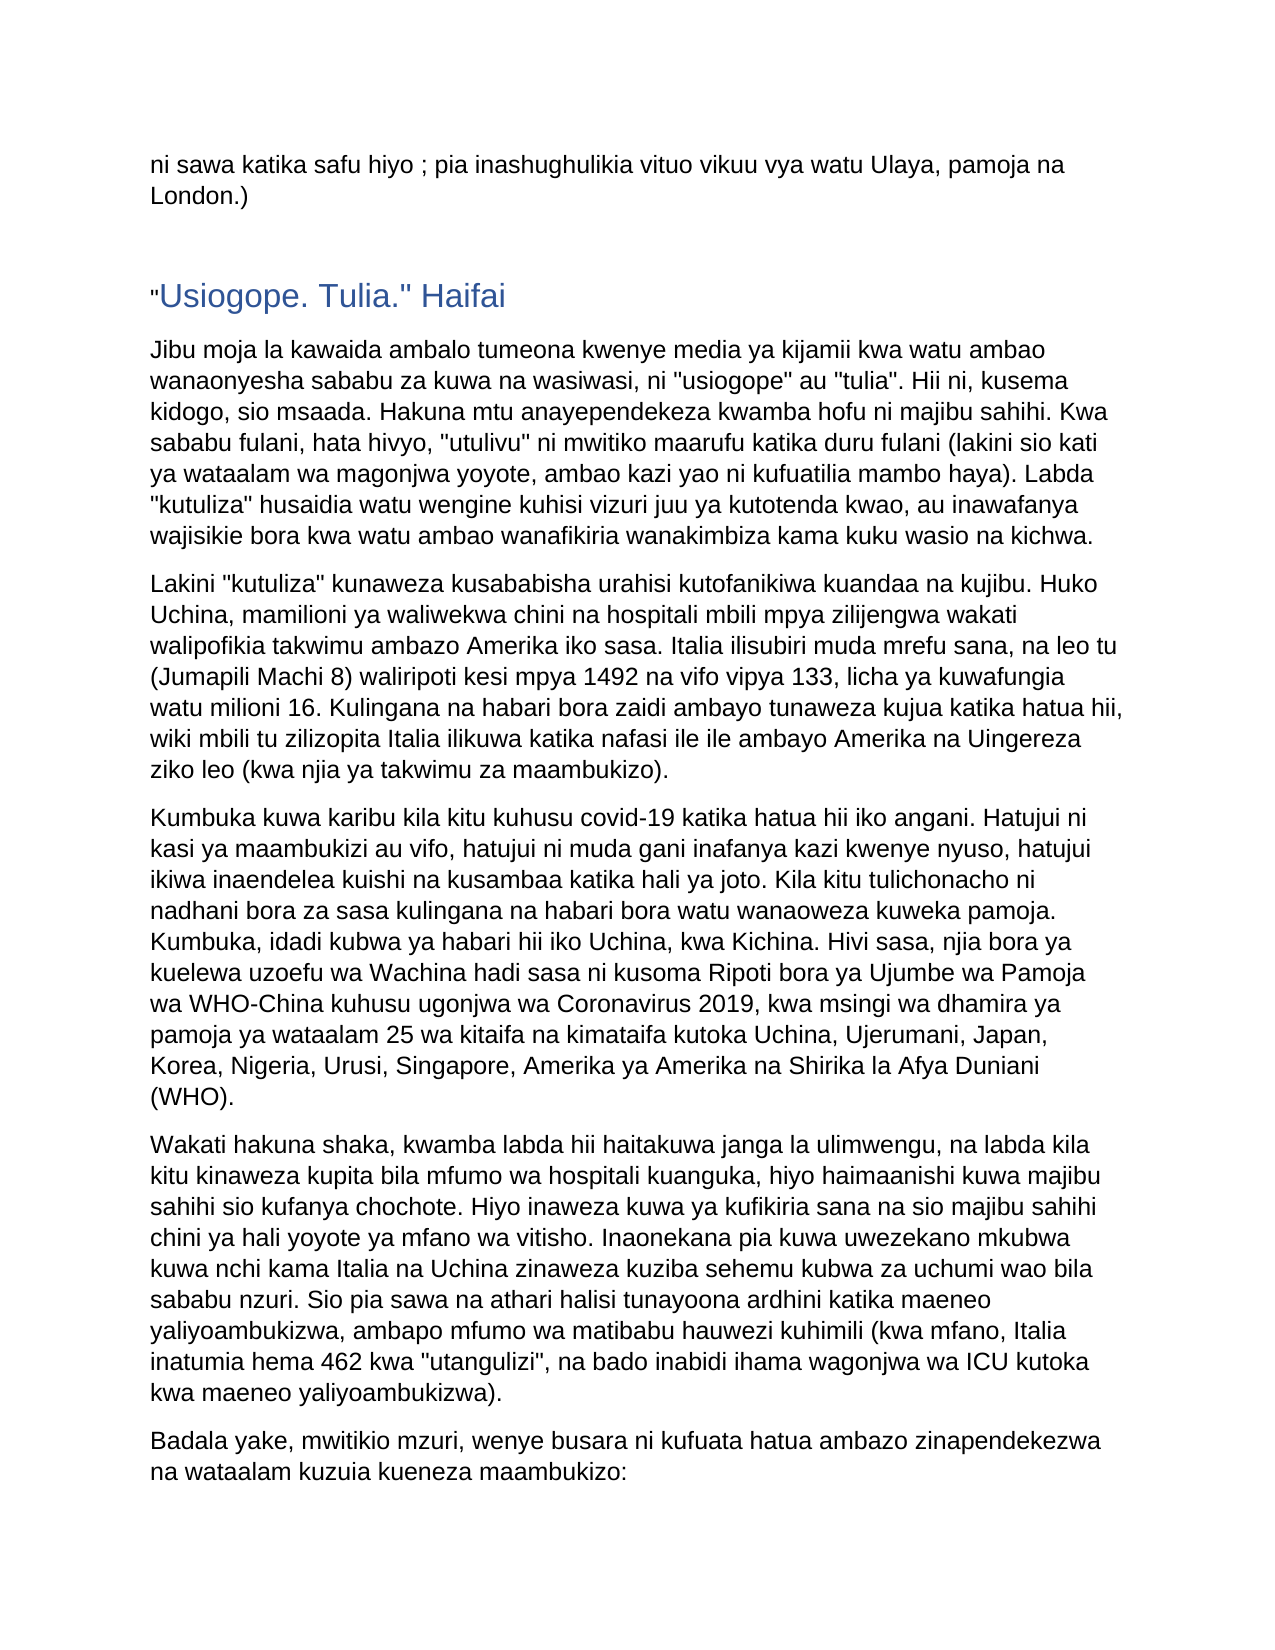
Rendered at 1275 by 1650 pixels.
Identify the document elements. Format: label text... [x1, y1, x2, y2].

text "Usiogope. Tulia." Haifai [150, 276, 1125, 315]
text Kumbuka kuwa karibu kila kitu kuhusu covid-19 katika hatua hii iko angani. Hatujui ni kasi ya maambukizi au vifo, hatujui ni muda gani inafanya kazi kwenye nyuso, hatujui ikiwa inaendelea kuishi na kusambaa katika hali ya joto. Kila kitu tulichonacho ni nadhani bora za sasa kulingana na habari bora watu wanaoweza kuweka pamoja. Kumbuka, idadi kubwa ya habari hii iko Uchina, kwa Kichina. Hivi sasa, njia bora ya kuelewa uzoefu wa Wachina hadi sasa ni kusoma Ripoti bora ya Ujumbe wa Pamoja wa WHO-China kuhusu ugonjwa wa Coronavirus 2019, kwa msingi wa dhamira ya pamoja ya wataalam 25 wa kitaifa na kimataifa kutoka Uchina, Ujerumani, Japan, Korea, Nigeria, Urusi, Singapore, Amerika ya Amerika na Shirika la Afya Duniani (WHO). [150, 802, 1125, 1111]
text Lakini "kutuliza" kunaweza kusababisha urahisi kutofanikiwa kuandaa na kujibu. Huko Uchina, mamilioni ya waliwekwa chini na hospitali mbili mpya zilijengwa wakati walipofikia takwimu ambazo Amerika iko sasa. Italia ilisubiri muda mrefu sana, na leo tu (Jumapili Machi 8) waliripoti kesi mpya 1492 na vifo vipya 133, licha ya kuwafungia watu milioni 16. Kulingana na habari bora zaidi ambayo tunaweza kujua katika hatua hii, wiki mbili tu zilizopita Italia ilikuwa katika nafasi ile ile ambayo Amerika na Uingereza ziko leo (kwa njia ya takwimu za maambukizo). [150, 568, 1125, 783]
text Badala yake, mwitikio mzuri, wenye busara ni kufuata hatua ambazo zinapendekezwa na wataalam kuzuia kueneza maambukizo: [150, 1426, 1125, 1485]
text Wakati hakuna shaka, kwamba labda hii haitakuwa janga la ulimwengu, na labda kila kitu kinaweza kupita bila mfumo wa hospitali kuanguka, hiyo haimaanishi kuwa majibu sahihi sio kufanya chochote. Hiyo inaweza kuwa ya kufikiria sana na sio majibu sahihi chini ya hali yoyote ya mfano wa vitisho. Inaonekana pia kuwa uwezekano mkubwa kuwa nchi kama Italia na Uchina zinaweza kuziba sehemu kubwa za uchumi wao bila sababu nzuri. Sio pia sawa na athari halisi tunayoona ardhini katika maeneo yaliyoambukizwa, ambapo mfumo wa matibabu hauwezi kuhimili (kwa mfano, Italia inatumia hema 462 kwa "utangulizi", na bado inabidi ihama wagonjwa wa ICU kutoka kwa maeneo yaliyoambukizwa). [150, 1129, 1125, 1407]
text Jibu moja la kawaida ambalo tumeona kwenye media ya kijamii kwa watu ambao wanaonyesha sababu za kuwa na wasiwasi, ni "usiogope" au "tulia". Hii ni, kusema kidogo, sio msaada. Hakuna mtu anayependekeza kwamba hofu ni majibu sahihi. Kwa sababu fulani, hata hivyo, "utulivu" ni mwitiko maarufu katika duru fulani (lakini sio kati ya wataalam wa magonjwa yoyote, ambao kazi yao ni kufuatilia mambo haya). Labda "kutuliza" husaidia watu wengine kuhisi vizuri juu ya kutotenda kwao, au inawafanya wajisikie bora kwa watu ambao wanafikiria wanakimbiza kama kuku wasio na kichwa. [150, 334, 1125, 549]
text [150, 150, 1125, 210]
